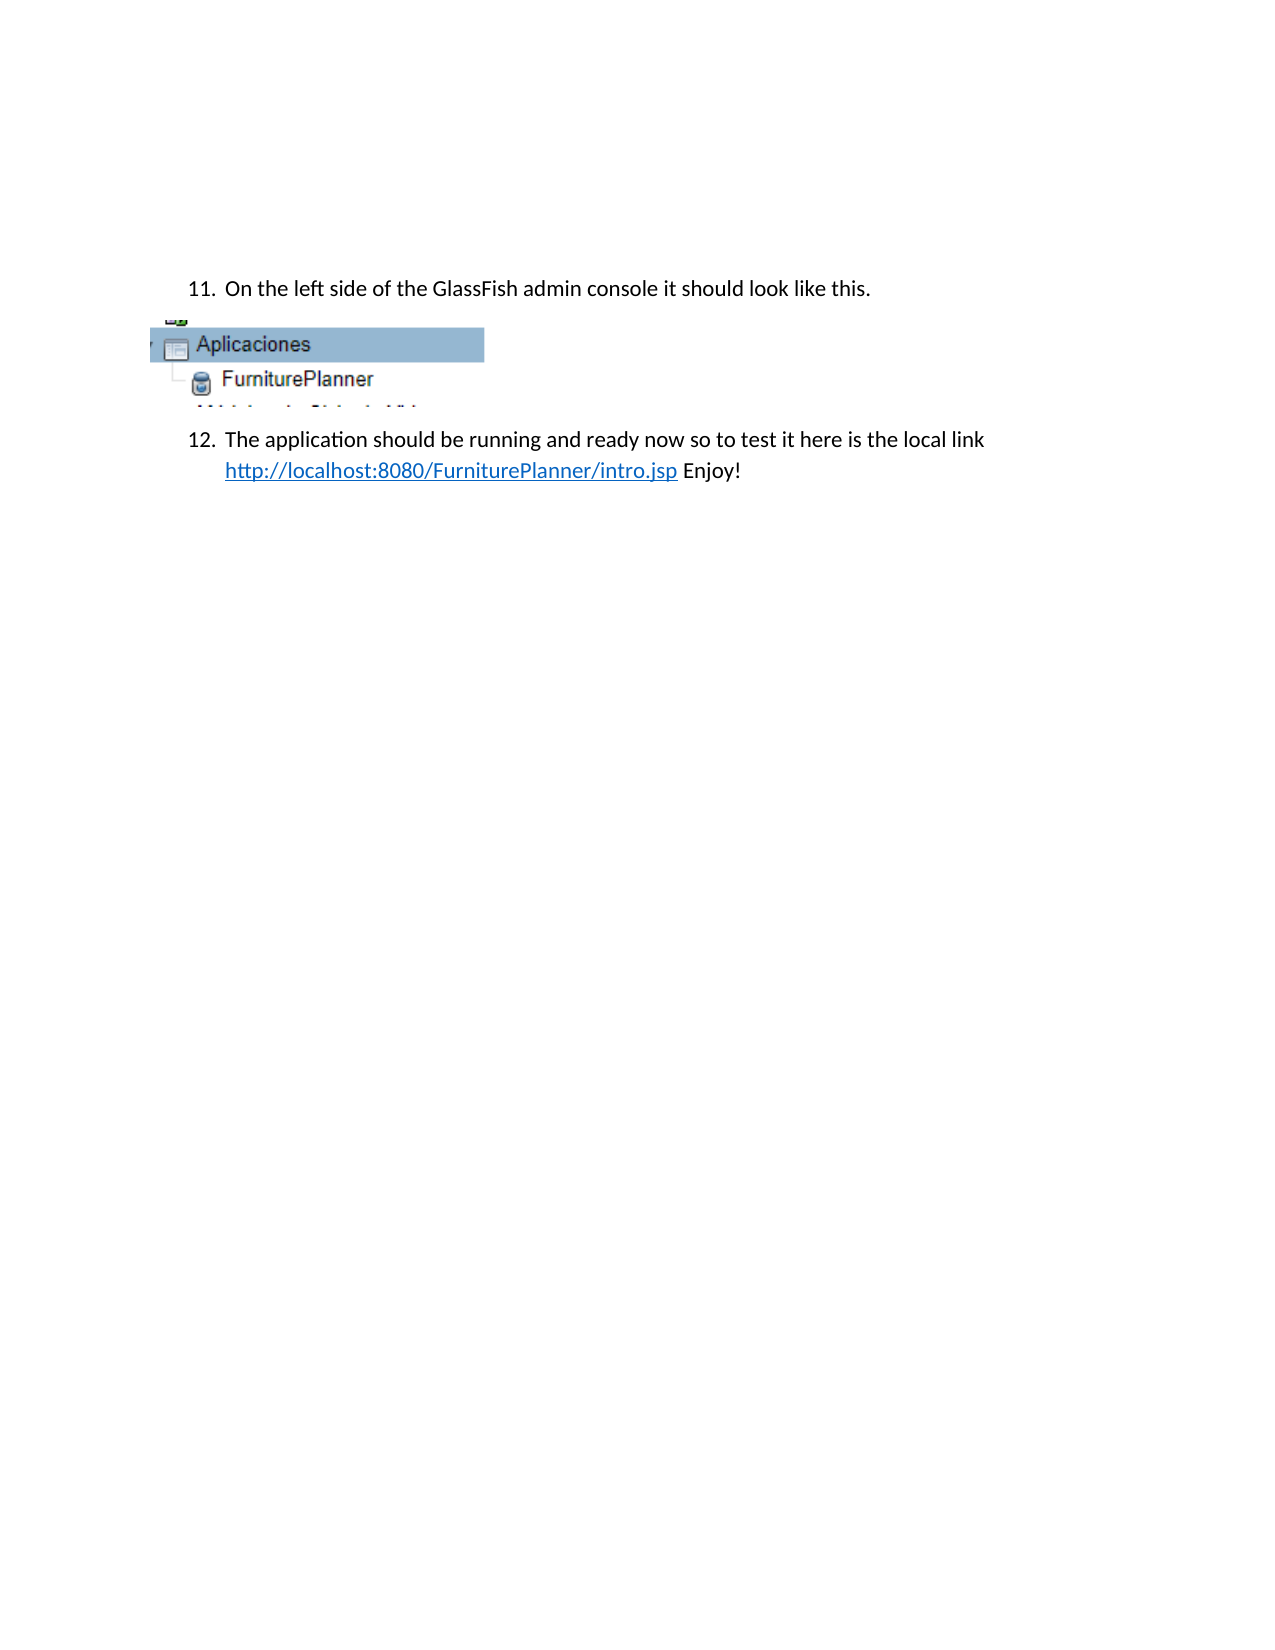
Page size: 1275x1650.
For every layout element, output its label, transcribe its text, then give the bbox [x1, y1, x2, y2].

list The application should be running and ready now so to test it here is the local link http://localhost:8080/FurniturePlanner/intro.jsp Enjoy! [187, 426, 1125, 484]
picture [150, 320, 485, 407]
list On the left side of the GlassFish admin console it should look like this. [187, 274, 1125, 302]
